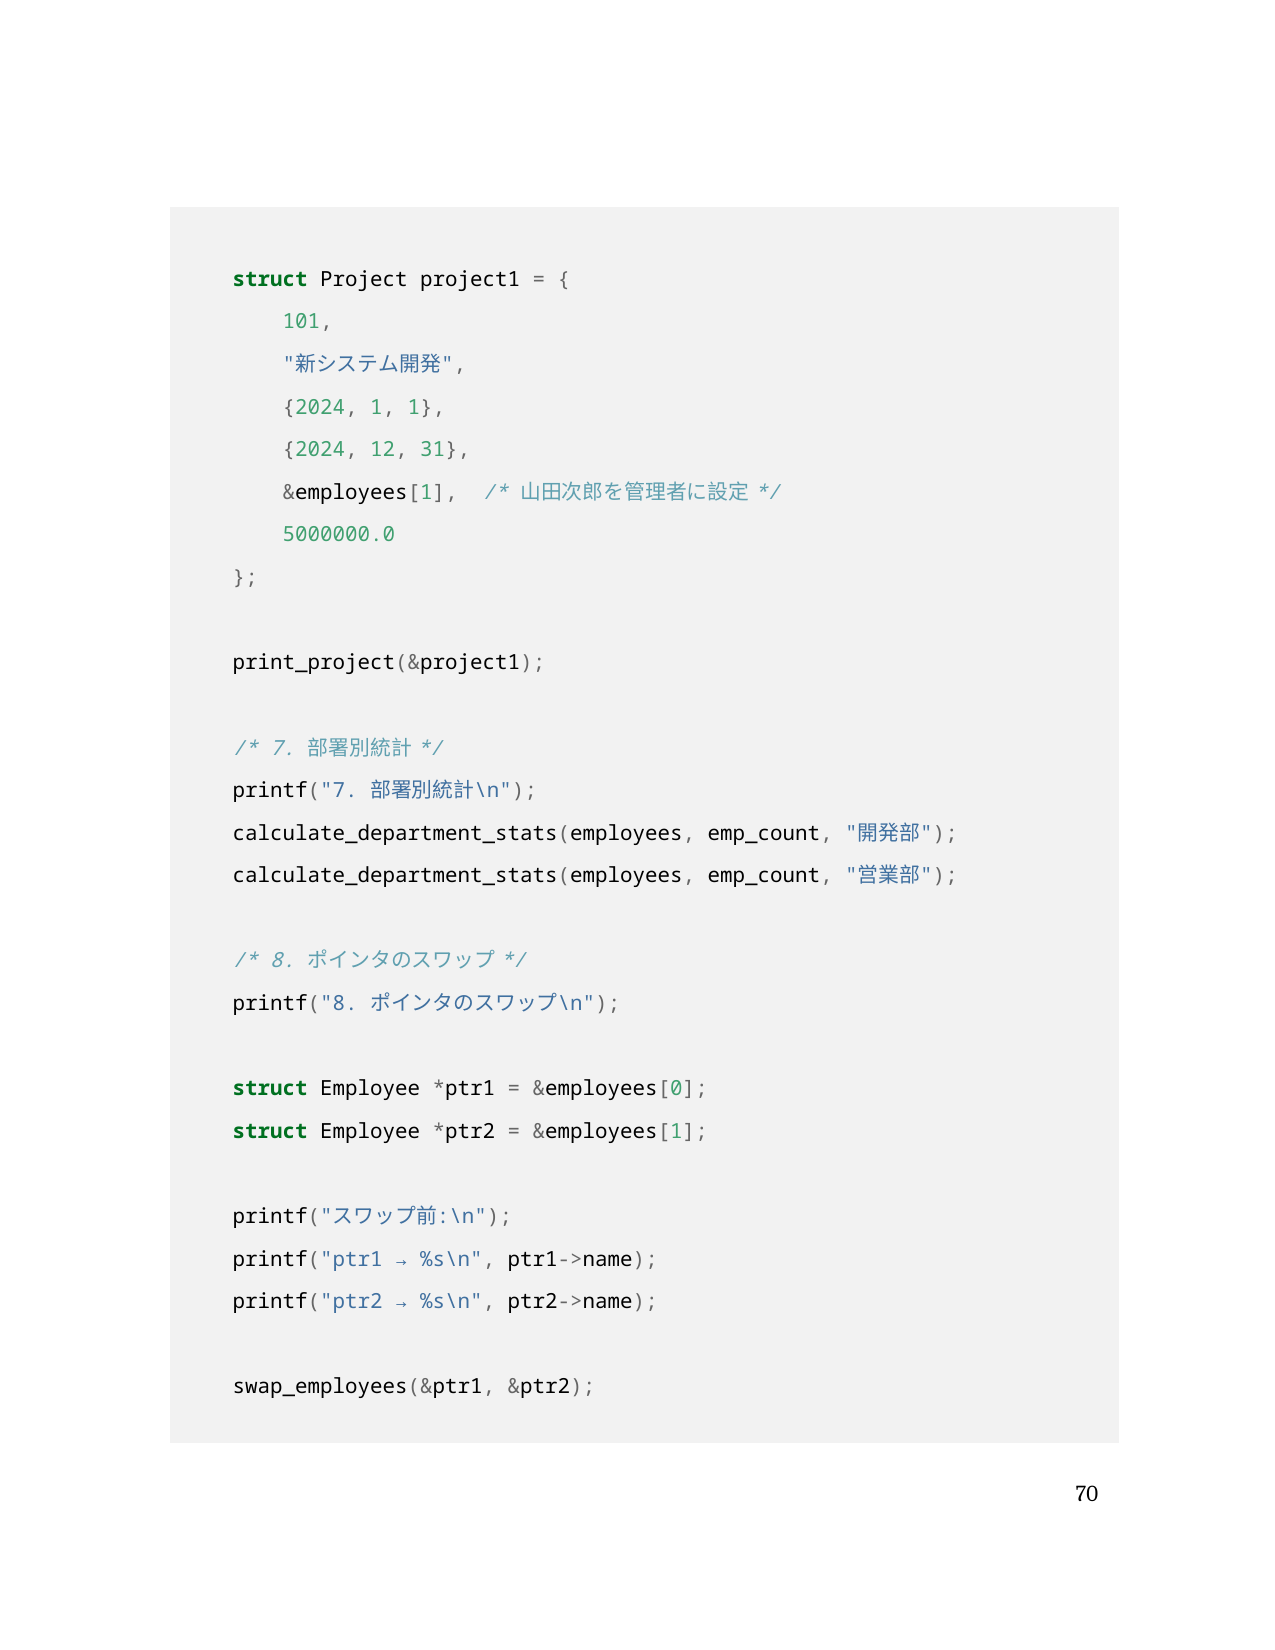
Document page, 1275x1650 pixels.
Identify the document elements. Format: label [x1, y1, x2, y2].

text [183, 219, 1106, 1430]
